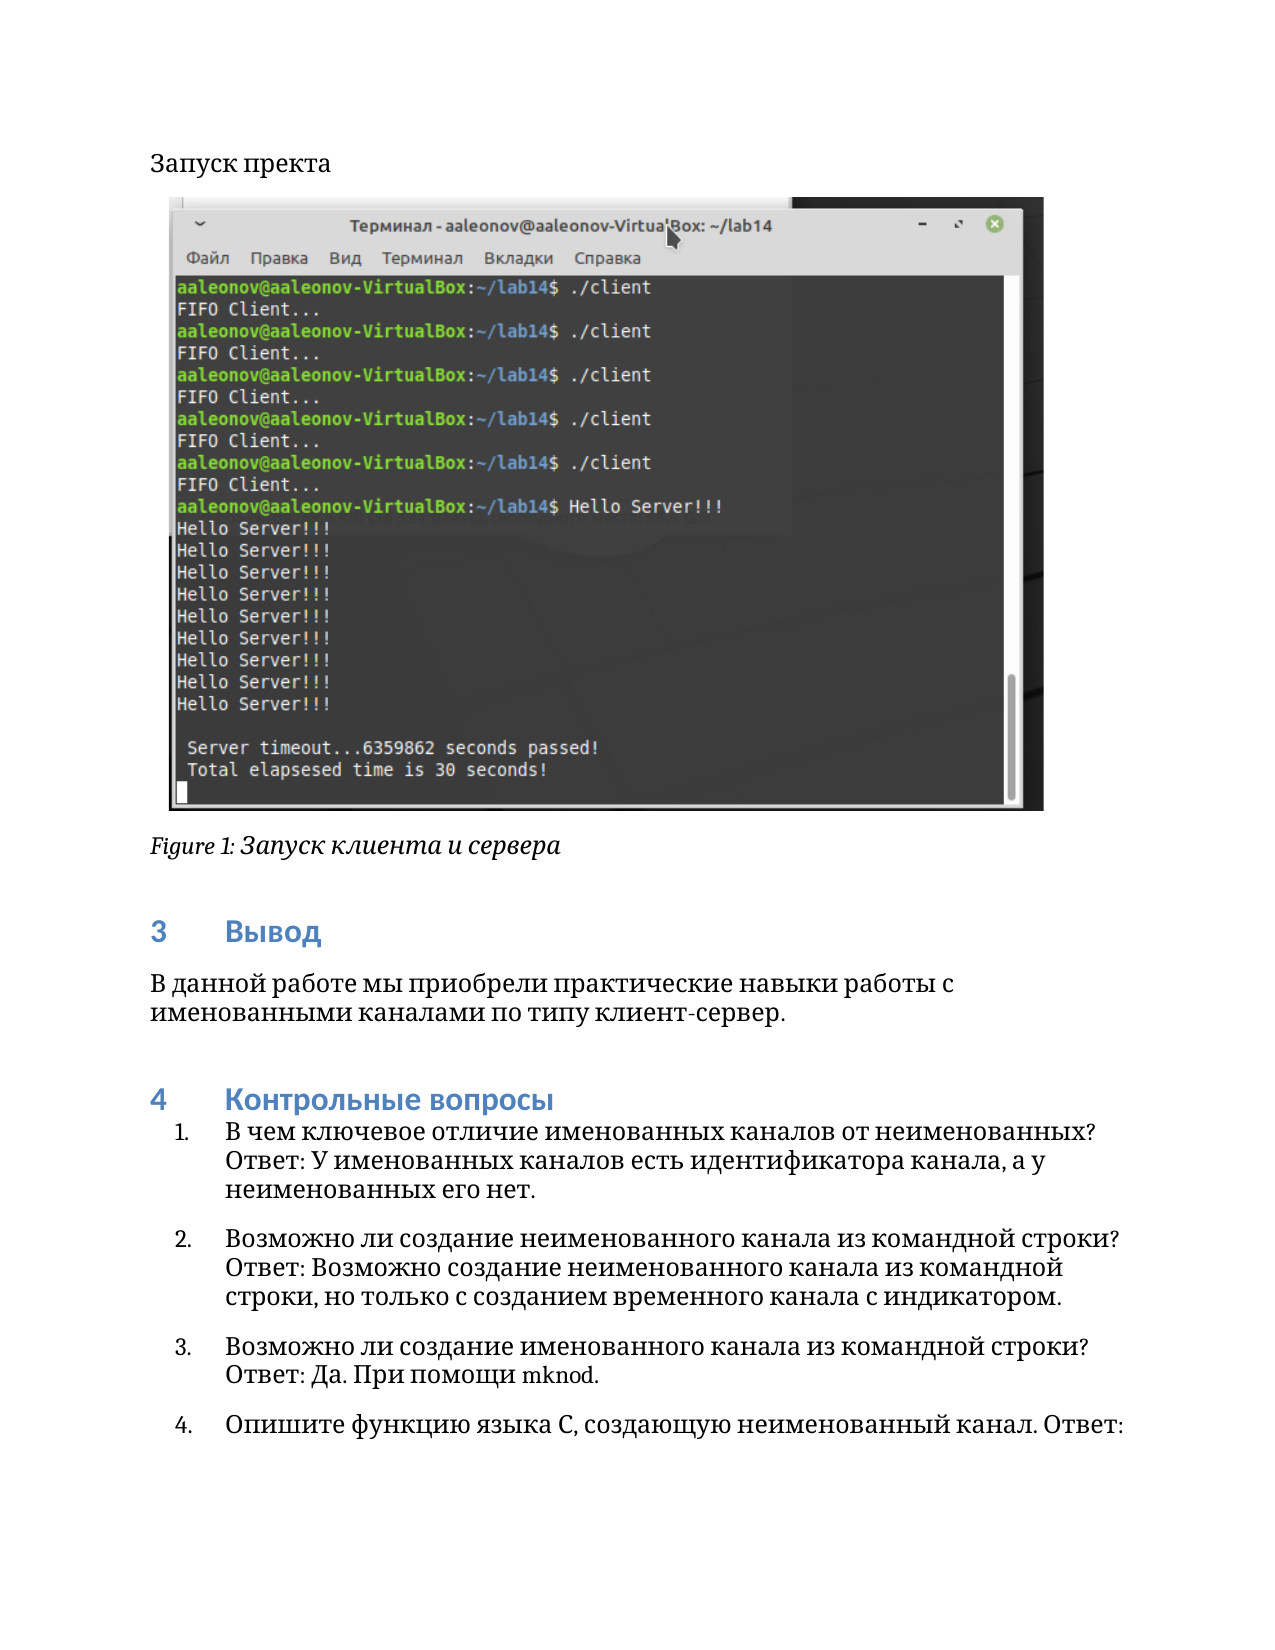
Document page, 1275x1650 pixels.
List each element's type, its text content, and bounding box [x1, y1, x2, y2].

list Опишите функцию языка С, создающую неименованный канал. Ответ: [175, 1411, 1125, 1439]
text Запуск пректа [150, 150, 1125, 179]
text Figure 1: Запуск клиента и сервера [150, 832, 1125, 861]
picture [168, 197, 1044, 811]
list В чем ключевое отличие именованных каналов от неименованных? Ответ: У именованных каналов есть идентификатора канала, а у неименованных его нет. [175, 1118, 1125, 1204]
list Возможно ли создание именованного канала из командной строки? Ответ: Да. При помощи mknod. [175, 1332, 1125, 1390]
subtitle 3 Вывод [150, 911, 1125, 951]
list Возможно ли создание неименованного канала из командной строки? Ответ: Возможно создание неименованного канала из командной строки, но только с созданием временного канала с индикатором. [175, 1225, 1125, 1312]
subtitle 4 Контрольные вопросы [150, 1077, 1125, 1118]
text В данной работе мы приобрели практические навыки работы с именованными каналами по типу клиент-сервер. [150, 970, 1125, 1027]
